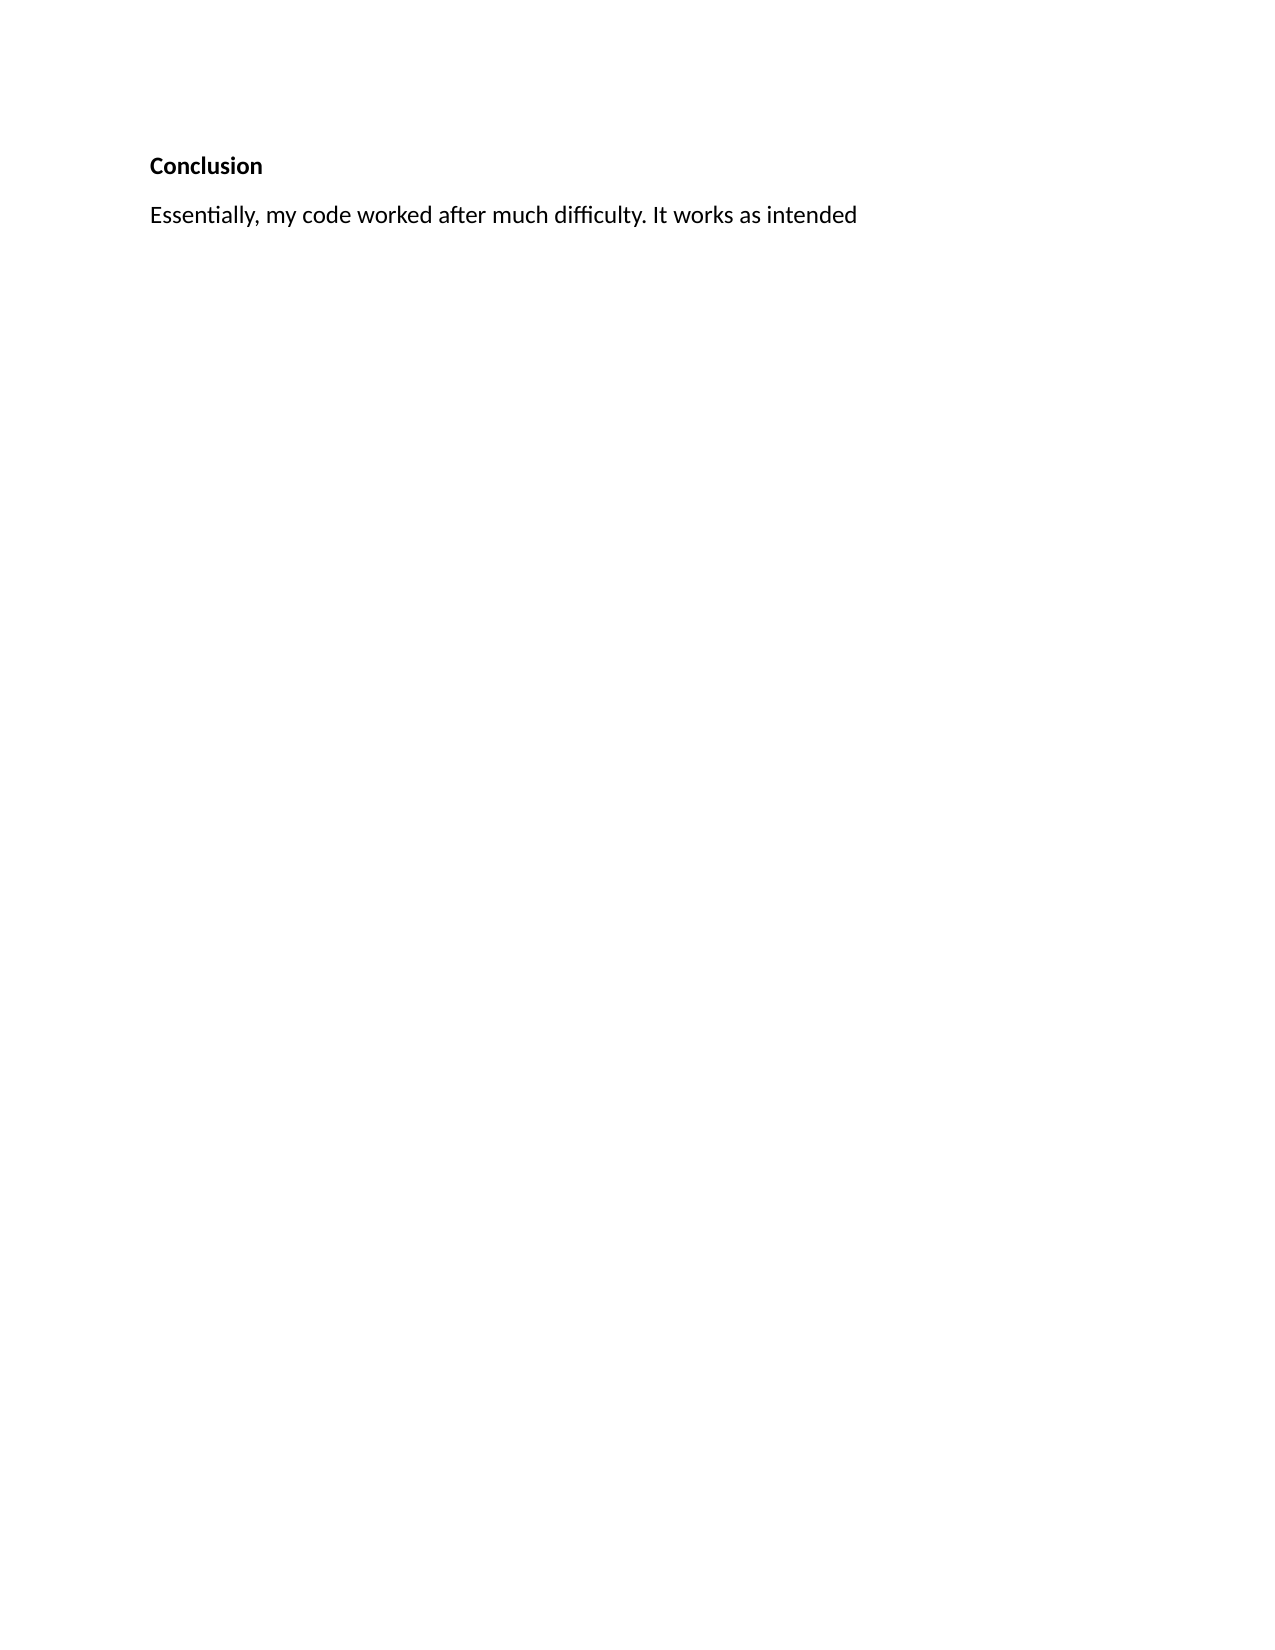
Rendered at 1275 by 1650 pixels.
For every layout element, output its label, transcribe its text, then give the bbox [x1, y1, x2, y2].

text Conclusion [150, 150, 1125, 181]
text Essentially, my code worked after much difficulty. It works as intended [150, 199, 1125, 230]
